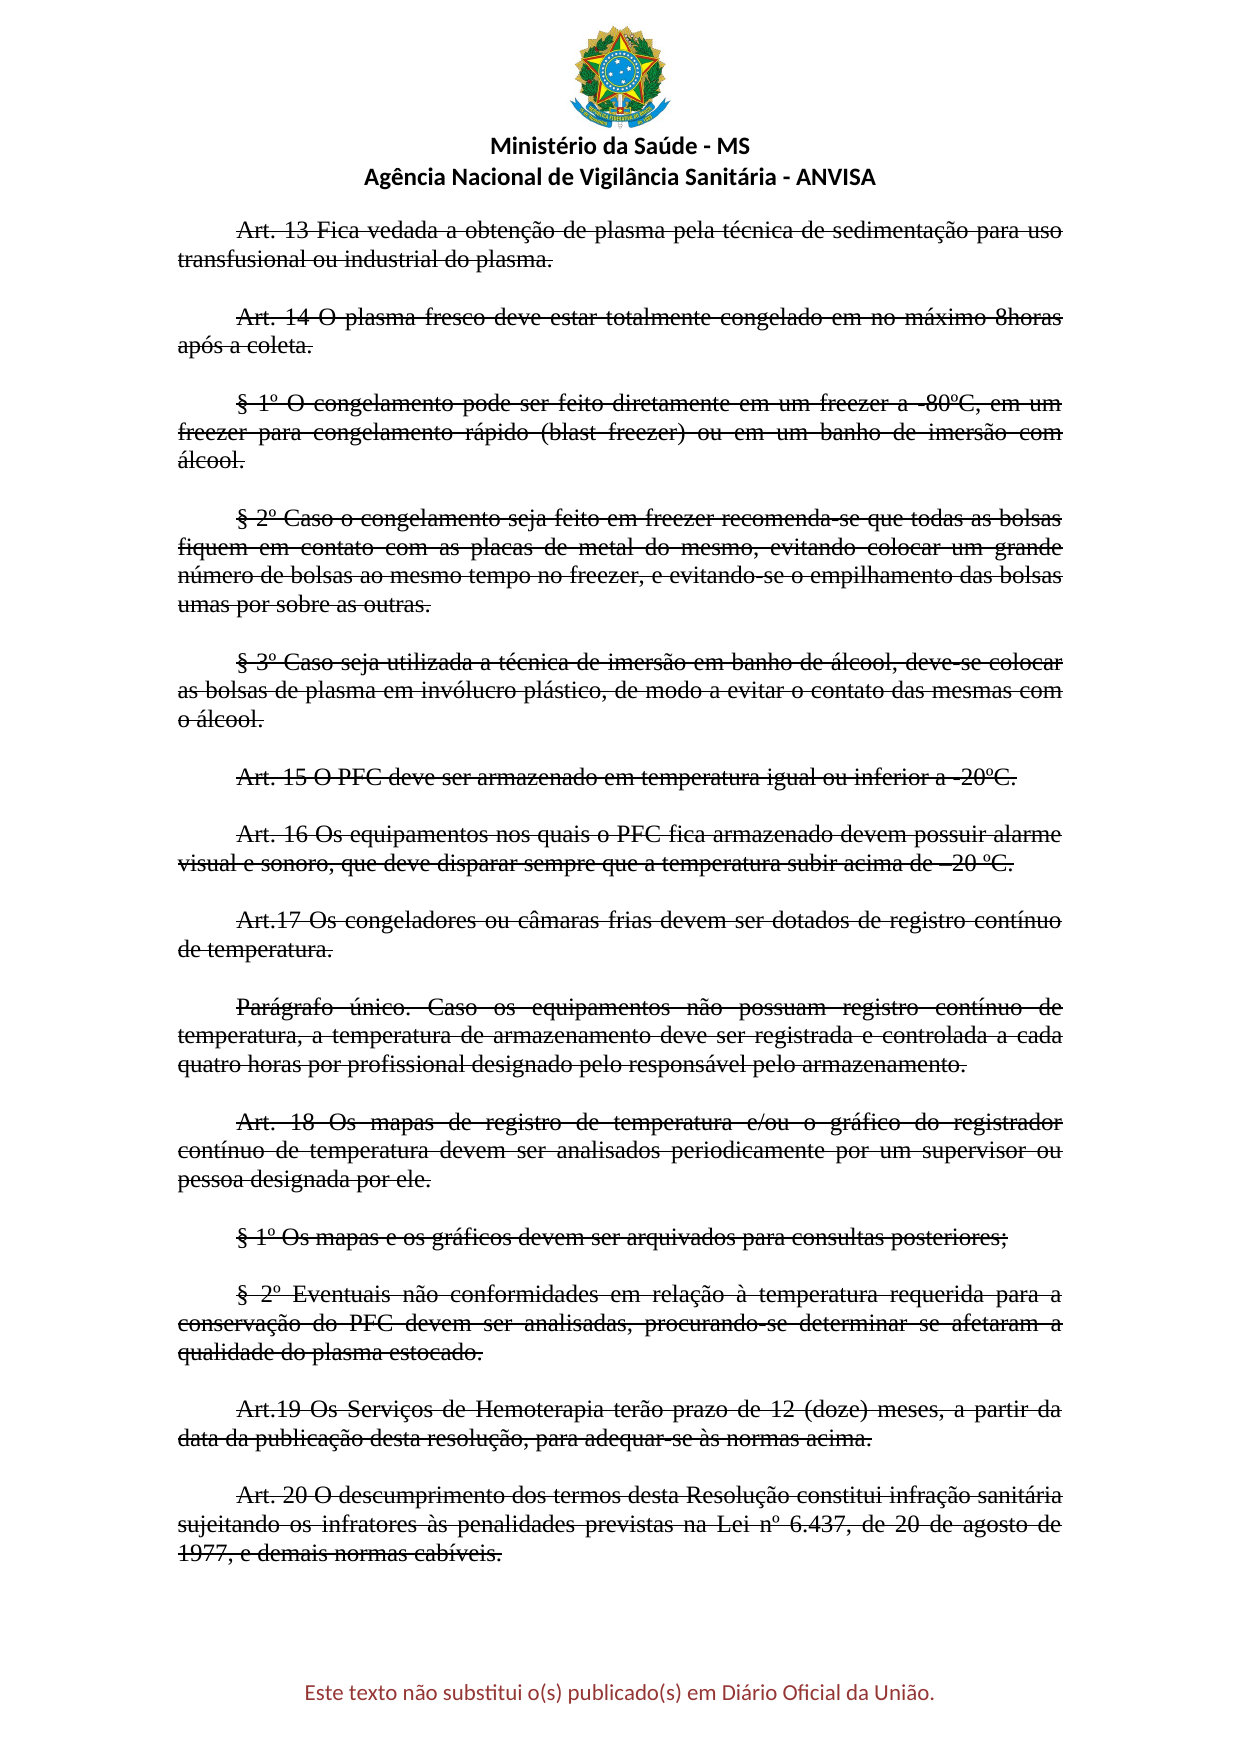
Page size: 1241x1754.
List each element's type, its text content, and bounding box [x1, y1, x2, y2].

text § 2º Caso o congelamento seja feito em freezer recomenda-se que todas as bolsas fiquem em contato com as placas de metal do mesmo, evitando colocar um grande número de bolsas ao mesmo tempo no freezer, e evitando-se o empilhamento das bolsas umas por sobre as outras. [177, 503, 1063, 547]
text Art. 15 O PFC deve ser armazenado em temperatura igual ou inferior a -20ºC. [177, 762, 1063, 790]
text Art. 14 O plasma fresco deve estar totalmente congelado em no máximo 8horas após a coleta. [177, 302, 1063, 359]
text § 2º Caso o congelamento seja feito em freezer recomenda-se que todas as bolsas fiquem em contato com as placas de metal do mesmo, evitando colocar um grande número de bolsas ao mesmo tempo no freezer, e evitando-se o empilhamento das bolsas umas por sobre as outras. [177, 577, 1063, 618]
text Art. 16 Os equipamentos nos quais o PFC fica armazenado devem possuir alarme visual e sonoro, que deve disparar sempre que a temperatura subir acima de –20 ºC. [177, 819, 1063, 877]
text § 1º O congelamento pode ser feito diretamente em um freezer a -80ºC, em um freezer para congelamento rápido (blast freezer) ou em um banho de imersão com álcool. [177, 433, 1063, 474]
text § 1º Os mapas e os gráficos devem ser arquivados para consultas posteriores; [177, 1222, 1063, 1250]
text Art. 18 Os mapas de registro de temperatura e/ou o gráfico do registrador contínuo de temperatura devem ser analisados periodicamente por um supervisor ou pessoa designada por ele. [177, 1152, 1063, 1193]
text Art. 20 O descumprimento dos termos desta Resolução constitui infração sanitária sujeitando os infratores às penalidades previstas na Lei nº 6.437, de 20 de agosto de 1977, e demais normas cabíveis. [177, 1480, 1063, 1567]
text Art. 18 Os mapas de registro de temperatura e/ou o gráfico do registrador contínuo de temperatura devem ser analisados periodicamente por um supervisor ou pessoa designada por ele. [177, 1107, 1063, 1151]
text Parágrafo único. Caso os equipamentos não possuam registro contínuo de temperatura, a temperatura de armazenamento deve ser registrada e controlada a cada quatro horas por profissional designado pelo responsável pelo armazenamento. [177, 1037, 1063, 1078]
text § 1º O congelamento pode ser feito diretamente em um freezer a -80ºC, em um freezer para congelamento rápido (blast freezer) ou em um banho de imersão com álcool. [177, 388, 1063, 432]
text § 3º Caso seja utilizada a técnica de imersão em banho de álcool, deve-se colocar as bolsas de plasma em invólucro plástico, de modo a evitar o contato das mesmas com o álcool. [177, 647, 1063, 691]
text Parágrafo único. Caso os equipamentos não possuam registro contínuo de temperatura, a temperatura de armazenamento deve ser registrada e controlada a cada quatro horas por profissional designado pelo responsável pelo armazenamento. [177, 992, 1063, 1036]
text § 2º Eventuais não conformidades em relação à temperatura requerida para a conservação do PFC devem ser analisadas, procurando-se determinar se afetaram a qualidade do plasma estocado. [177, 1324, 1063, 1365]
text § 3º Caso seja utilizada a técnica de imersão em banho de álcool, deve-se colocar as bolsas de plasma em invólucro plástico, de modo a evitar o contato das mesmas com o álcool. [177, 692, 1063, 733]
text § 2º Eventuais não conformidades em relação à temperatura requerida para a conservação do PFC devem ser analisadas, procurando-se determinar se afetaram a qualidade do plasma estocado. [177, 1279, 1063, 1323]
text Art.17 Os congeladores ou câmaras frias devem ser dotados de registro contínuo de temperatura. [177, 905, 1063, 963]
text Art.19 Os Serviços de Hemoterapia terão prazo de 12 (doze) meses, a partir da data da publicação desta resolução, para adequar-se às normas acima. [177, 1394, 1063, 1452]
text § 2º Caso o congelamento seja feito em freezer recomenda-se que todas as bolsas fiquem em contato com as placas de metal do mesmo, evitando colocar um grande número de bolsas ao mesmo tempo no freezer, e evitando-se o empilhamento das bolsas umas por sobre as outras. [177, 548, 1063, 576]
text Art. 13 Fica vedada a obtenção de plasma pela técnica de sedimentação para uso transfusional ou industrial do plasma. [177, 215, 1063, 273]
picture [566, 23, 674, 131]
